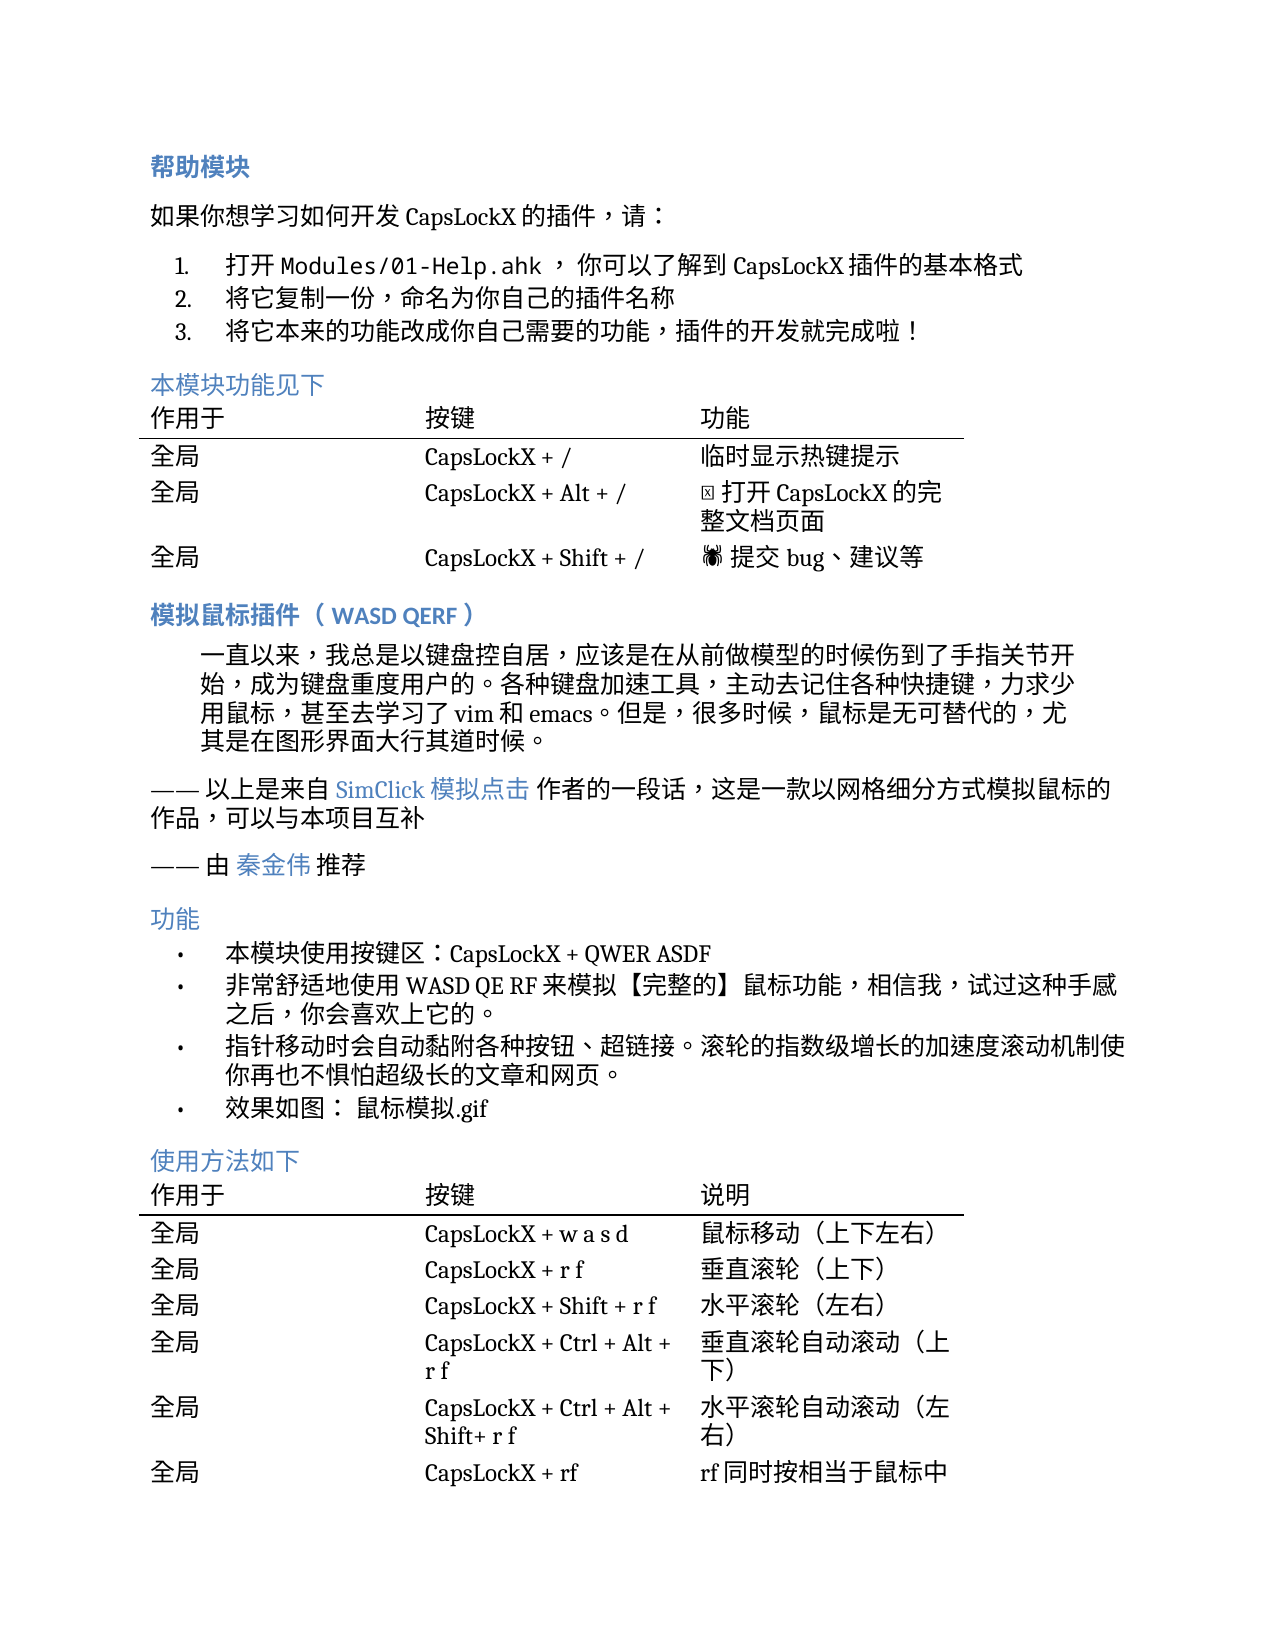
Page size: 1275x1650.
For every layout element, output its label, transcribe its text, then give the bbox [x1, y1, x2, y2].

list 指针移动时会自动黏附各种按钮、超链接。滚轮的指数级增长的加速度滚动机制使你再也不惧怕超级长的文章和网页。 [175, 1033, 1125, 1091]
subtitle 使用方法如下 [150, 1144, 1125, 1178]
table_cell 全局 [139, 541, 414, 577]
text —— 由 秦金伟 推荐 [150, 852, 1125, 881]
table_cell 水平滚轮（左右） [689, 1289, 964, 1325]
table_header 作用于 [139, 1178, 414, 1214]
subtitle 本模块功能见下 [150, 367, 1125, 401]
table_header 说明 [689, 1178, 964, 1214]
table_cell CapsLockX + r f [414, 1252, 689, 1288]
list 打开 Modules/01-Help.ahk ， 你可以了解到 CapsLockX 插件的基本格式 [175, 250, 1125, 282]
table_cell 全局 [139, 1390, 414, 1455]
table_cell 全局 [139, 1325, 414, 1390]
table_cell 临时显示热键提示 [689, 439, 964, 476]
list 将它复制一份，命名为你自己的插件名称 [175, 285, 1125, 314]
table_cell 全局 [139, 1252, 414, 1288]
table_cell 全局 [139, 1455, 414, 1491]
table_cell 全局 [139, 1289, 414, 1325]
table_cell 鼠标移动（上下左右） [689, 1216, 964, 1252]
table_cell CapsLockX + w a s d [414, 1216, 689, 1252]
table_header 按键 [414, 401, 689, 438]
table_cell 全局 [139, 476, 414, 541]
text 如果你想学习如何开发 CapsLockX 的插件，请： [150, 203, 1125, 232]
table_cell 垂直滚轮自动滚动（上 下） [689, 1325, 964, 1390]
table_cell CapsLockX + Shift + / [414, 541, 689, 577]
table_cell CapsLockX + rf [414, 1455, 689, 1491]
table_cell 全局 [139, 439, 414, 476]
table_cell 🕷 提交 bug、建议等 [689, 541, 964, 577]
table_cell 垂直滚轮（上下） [689, 1252, 964, 1288]
subtitle 模拟鼠标插件（ WASD QERF ） [150, 598, 1125, 632]
table_cell CapsLockX + Ctrl + Alt + Shift+ r f [414, 1390, 689, 1455]
list 非常舒适地使用 WASD QE RF 来模拟【完整的】鼠标功能，相信我，试过这种手感之后，你会喜欢上它的。 [175, 972, 1125, 1029]
table_cell CapsLockX + / [414, 439, 689, 476]
table_header 按键 [414, 1178, 689, 1214]
table_header 功能 [689, 401, 964, 438]
text —— 以上是来自 SimClick 模拟点击 作者的一段话，这是一款以网格细分方式模拟鼠标的作品，可以与本项目互补 [150, 776, 1125, 833]
table_cell CapsLockX + Shift + r f [414, 1289, 689, 1325]
table_header 作用于 [139, 401, 414, 438]
list 将它本来的功能改成你自己需要的功能，插件的开发就完成啦！ [175, 318, 1125, 347]
subtitle 帮助模块 [150, 150, 1125, 184]
table_cell 水平滚轮自动滚动（左 右） [689, 1390, 964, 1455]
table_cell CapsLockX + Alt + / [414, 476, 689, 541]
list 效果如图： 鼠标模拟.gif [175, 1094, 1125, 1123]
list 本模块使用按键区：CapsLockX + QWER ASDF [175, 939, 1125, 968]
table_cell 全局 [139, 1216, 414, 1252]
table_cell 🔗 打开 CapsLockX 的完整文档页面 [689, 476, 964, 541]
text 一直以来，我总是以键盘控自居，应该是在从前做模型的时候伤到了手指关节开始，成为键盘重度用户的。各种键盘加速工具，主动去记住各种快捷键，力求少用鼠标，甚至去学习了vim和emacs。但是，很多时候，鼠标是无可替代的，尤其是在图形界面大行其道时候。 [200, 642, 1075, 757]
subtitle 功能 [150, 902, 1125, 936]
table_cell CapsLockX + Ctrl + Alt + r f [414, 1325, 689, 1390]
table_cell rf 同时按相当于鼠标中键 [689, 1455, 964, 1491]
